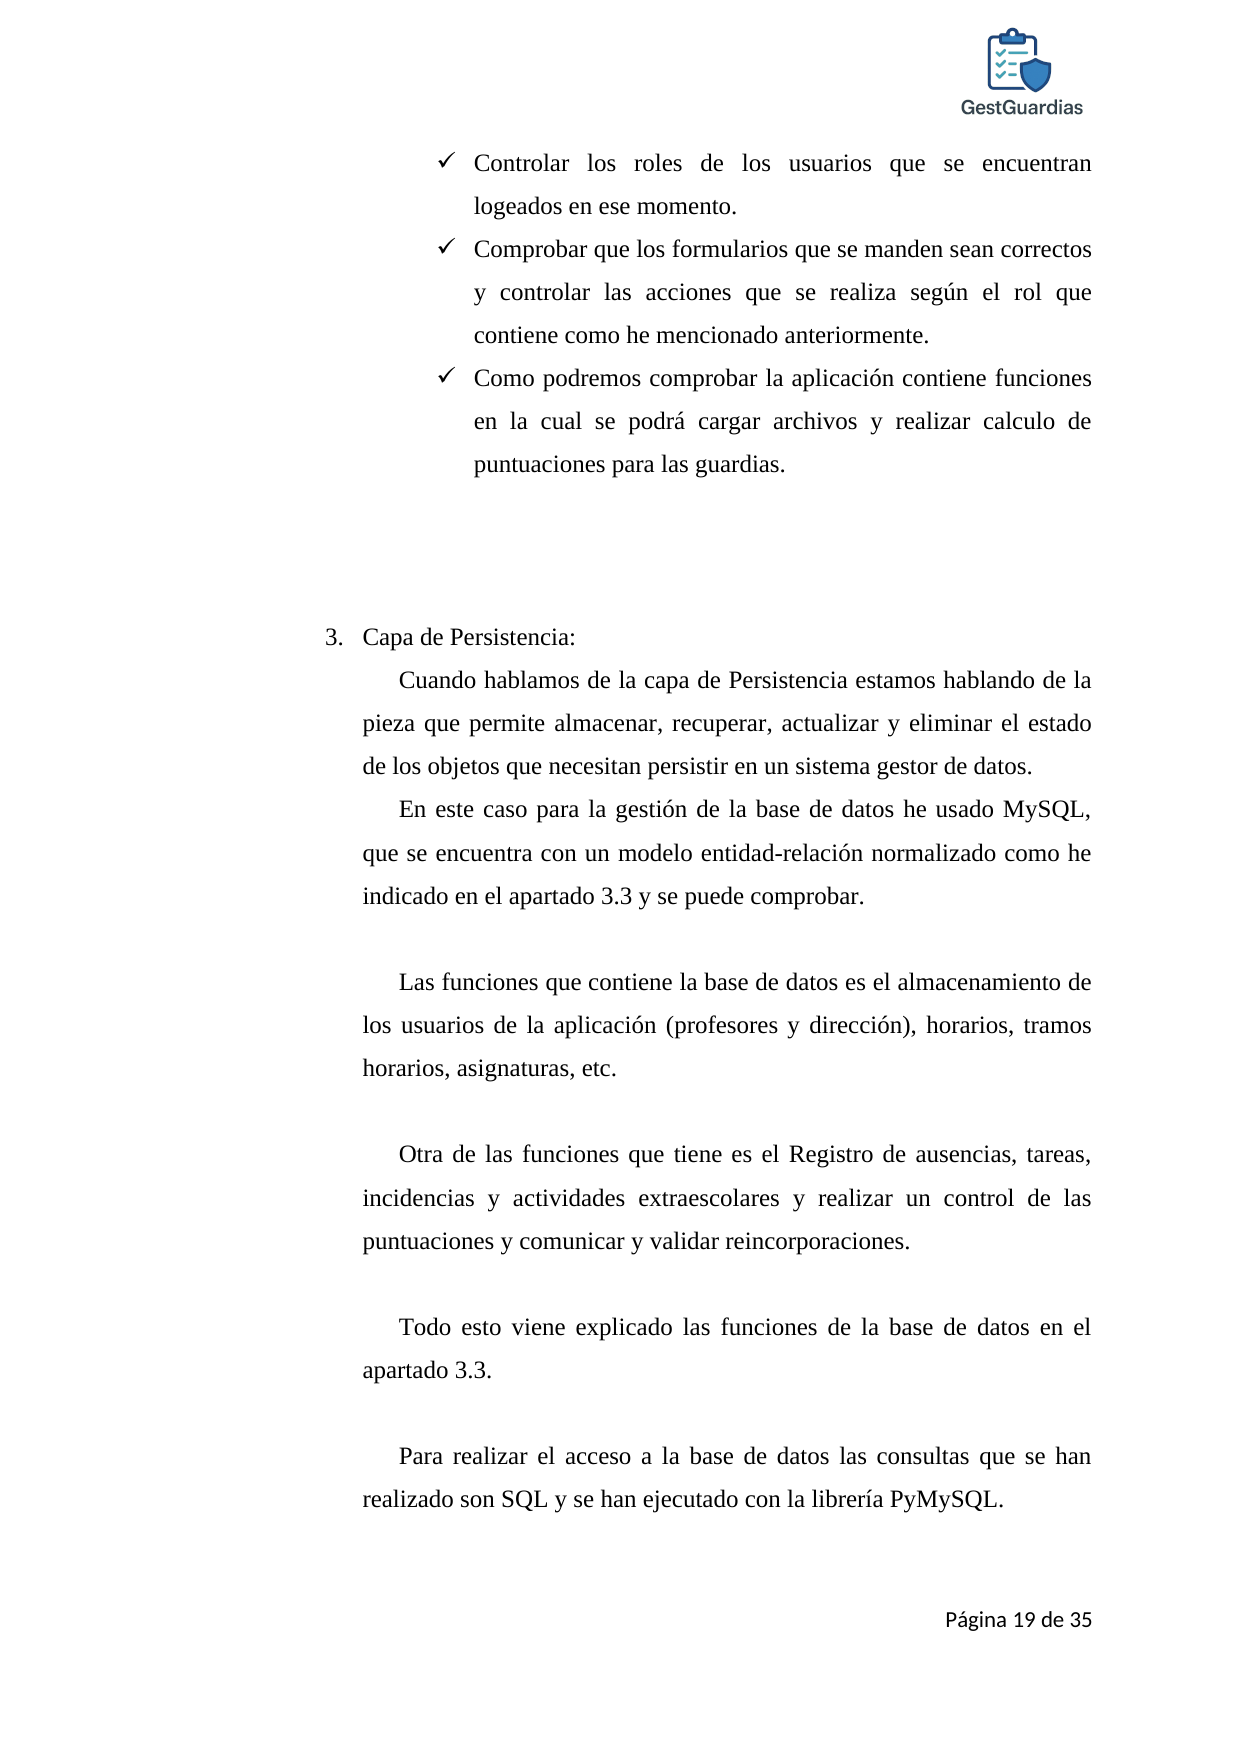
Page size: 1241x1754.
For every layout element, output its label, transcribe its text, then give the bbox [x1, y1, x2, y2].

list Las funciones que contiene la base de datos es el almacenamiento de los usuarios de la aplicación (profesores y dirección), horarios, tramos horarios, asignaturas, etc. [362, 967, 1092, 1082]
list Comprobar que los formularios que se manden sean correctos y controlar las acciones que se realiza según el rol que contiene como he mencionado anteriormente. [436, 234, 1092, 349]
list Para realizar el acceso a la base de datos las consultas que se han realizado son SQL y se han ejecutado con la librería PyMySQL. [362, 1441, 1092, 1513]
list En este caso para la gestión de la base de datos he usado MySQL, que se encuentra con un modelo entidad-relación normalizado como he indicado en el apartado 3.3 y se puede comprobar. [362, 794, 1092, 909]
list Todo esto viene explicado las funciones de la base de datos en el apartado 3.3. [362, 1312, 1092, 1384]
list Otra de las funciones que tiene es el Registro de ausencias, tareas, incidencias y actividades extraescolares y realizar un control de las puntuaciones y comunicar y validar reincorporaciones. [362, 1139, 1092, 1254]
picture [950, 4, 1093, 147]
list Como podremos comprobar la aplicación contiene funciones en la cual se podrá cargar archivos y realizar calculo de puntuaciones para las guardias. [436, 363, 1092, 478]
list Capa de Persistencia: [325, 622, 1092, 651]
list Controlar los roles de los usuarios que se encuentran logeados en ese momento. [436, 148, 1092, 219]
list Cuando hablamos de la capa de Persistencia estamos hablando de la pieza que permite almacenar, recuperar, actualizar y eliminar el estado de los objetos que necesitan persistir en un sistema gestor de datos. [362, 665, 1092, 780]
